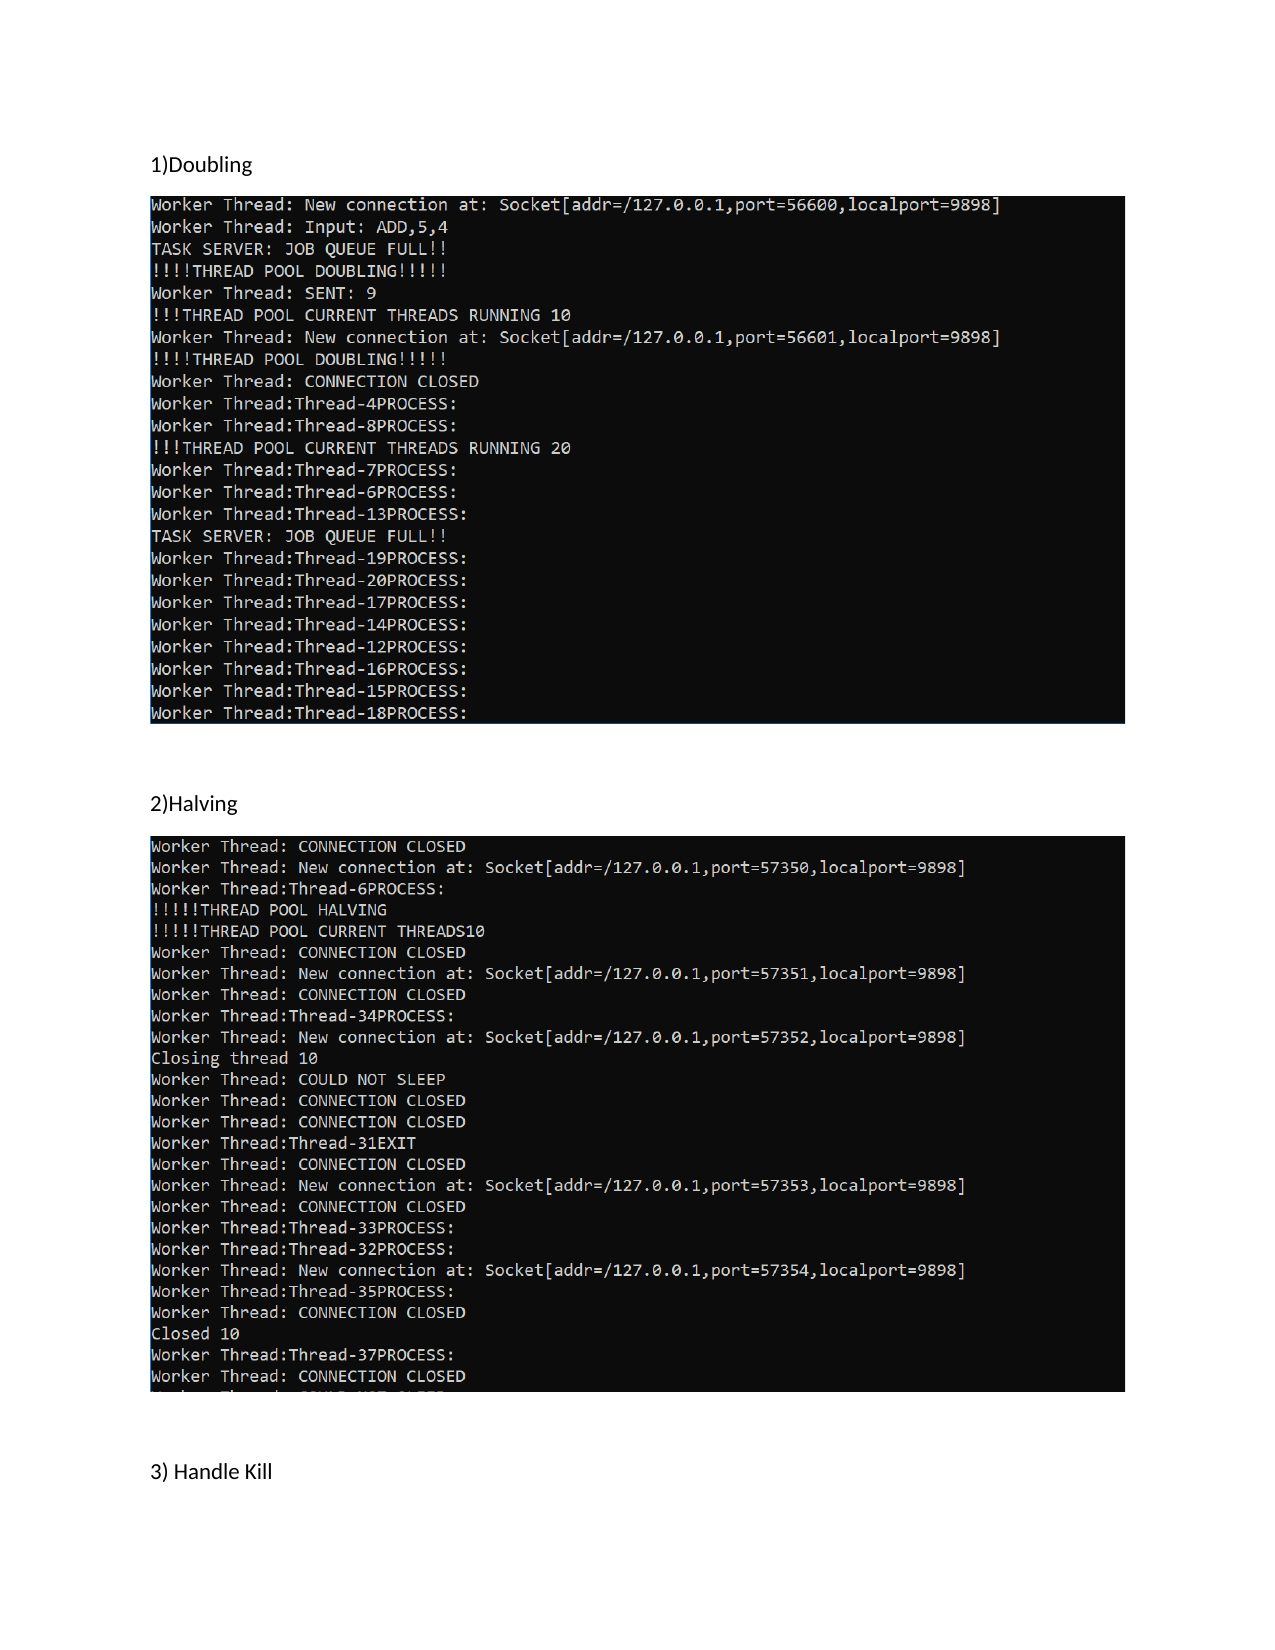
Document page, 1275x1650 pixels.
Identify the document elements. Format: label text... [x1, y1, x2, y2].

text 1)Doubling [150, 150, 1125, 178]
text 3) Handle Kill [150, 1457, 1125, 1485]
text 2)Halving [150, 789, 1125, 817]
picture [150, 196, 1125, 724]
picture [150, 836, 1125, 1392]
